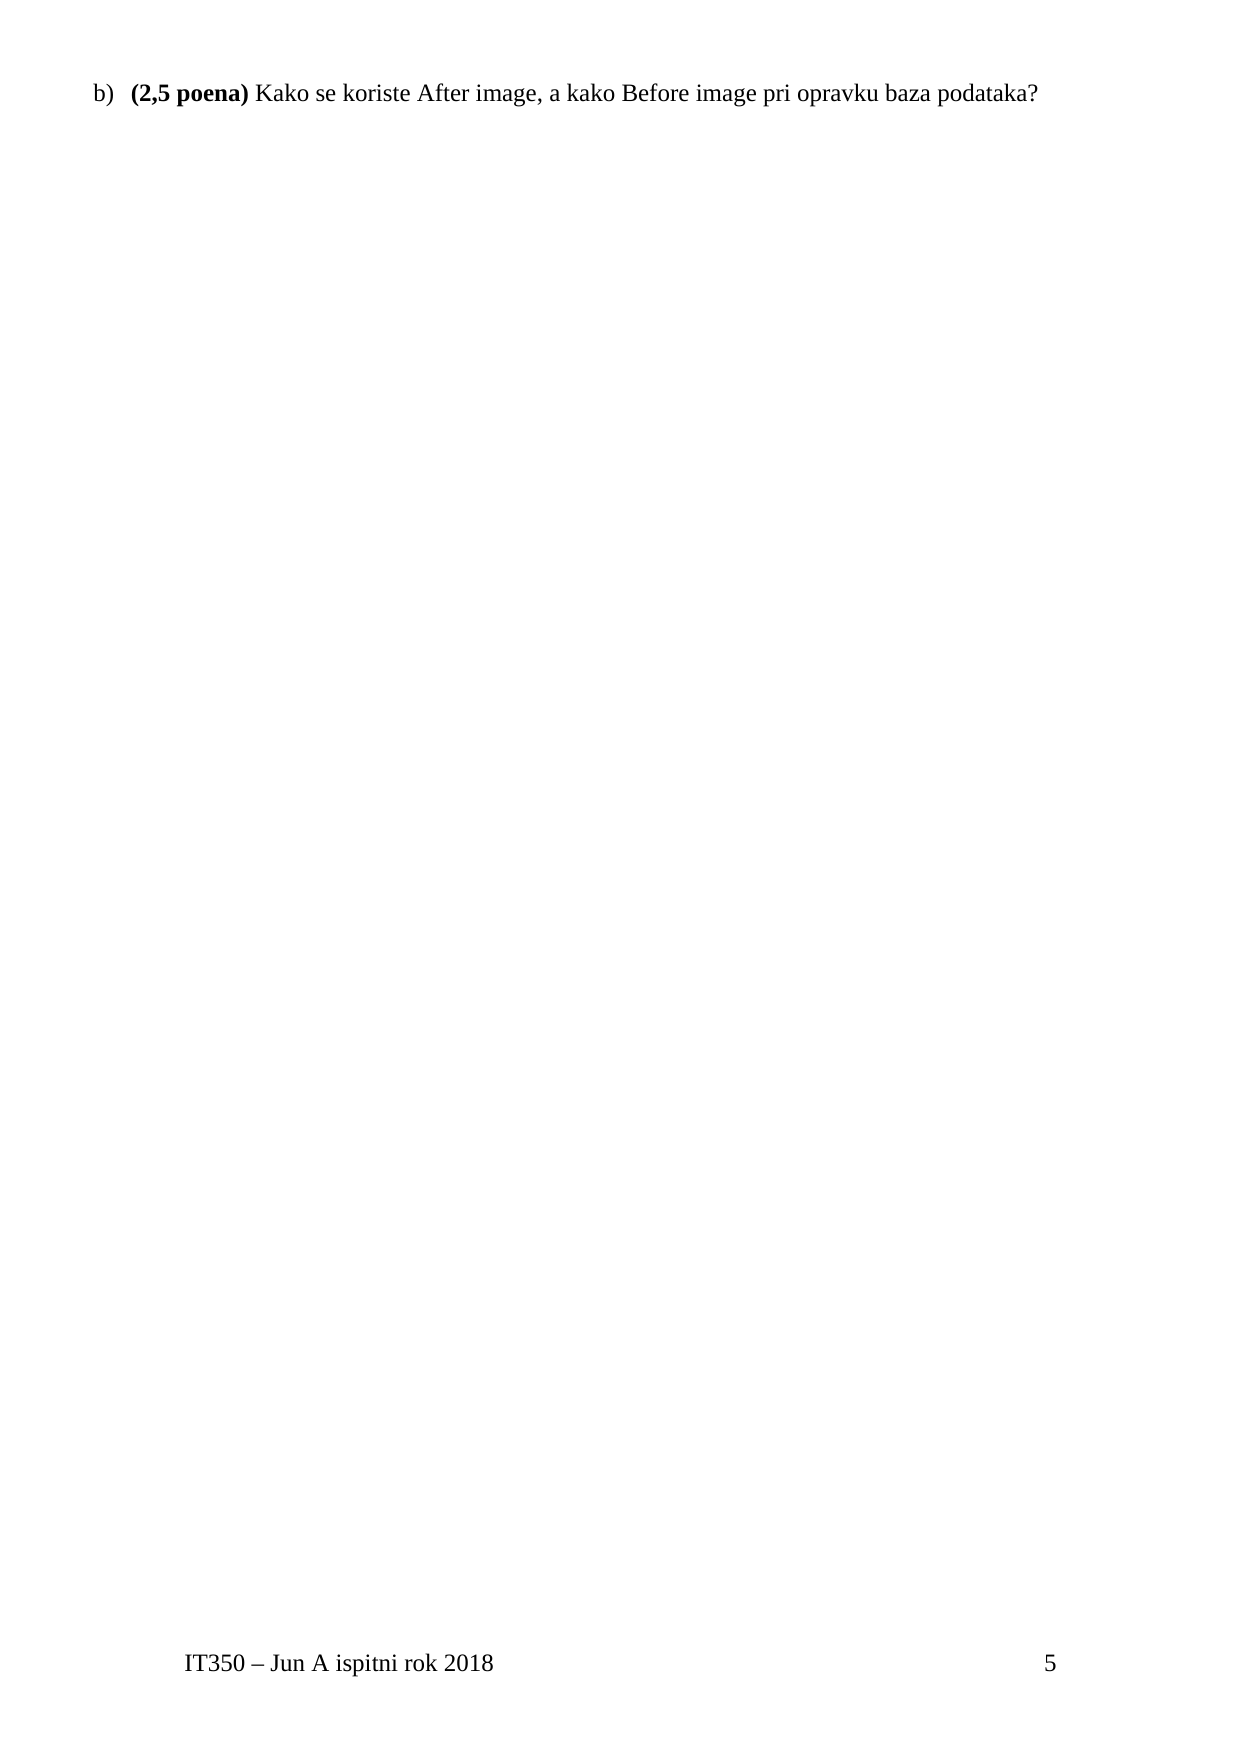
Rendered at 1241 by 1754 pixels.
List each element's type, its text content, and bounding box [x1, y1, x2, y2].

list (2,5 poena) Kako se koriste After image, a kako Before image pri opravku baza podataka? [93, 78, 1112, 106]
